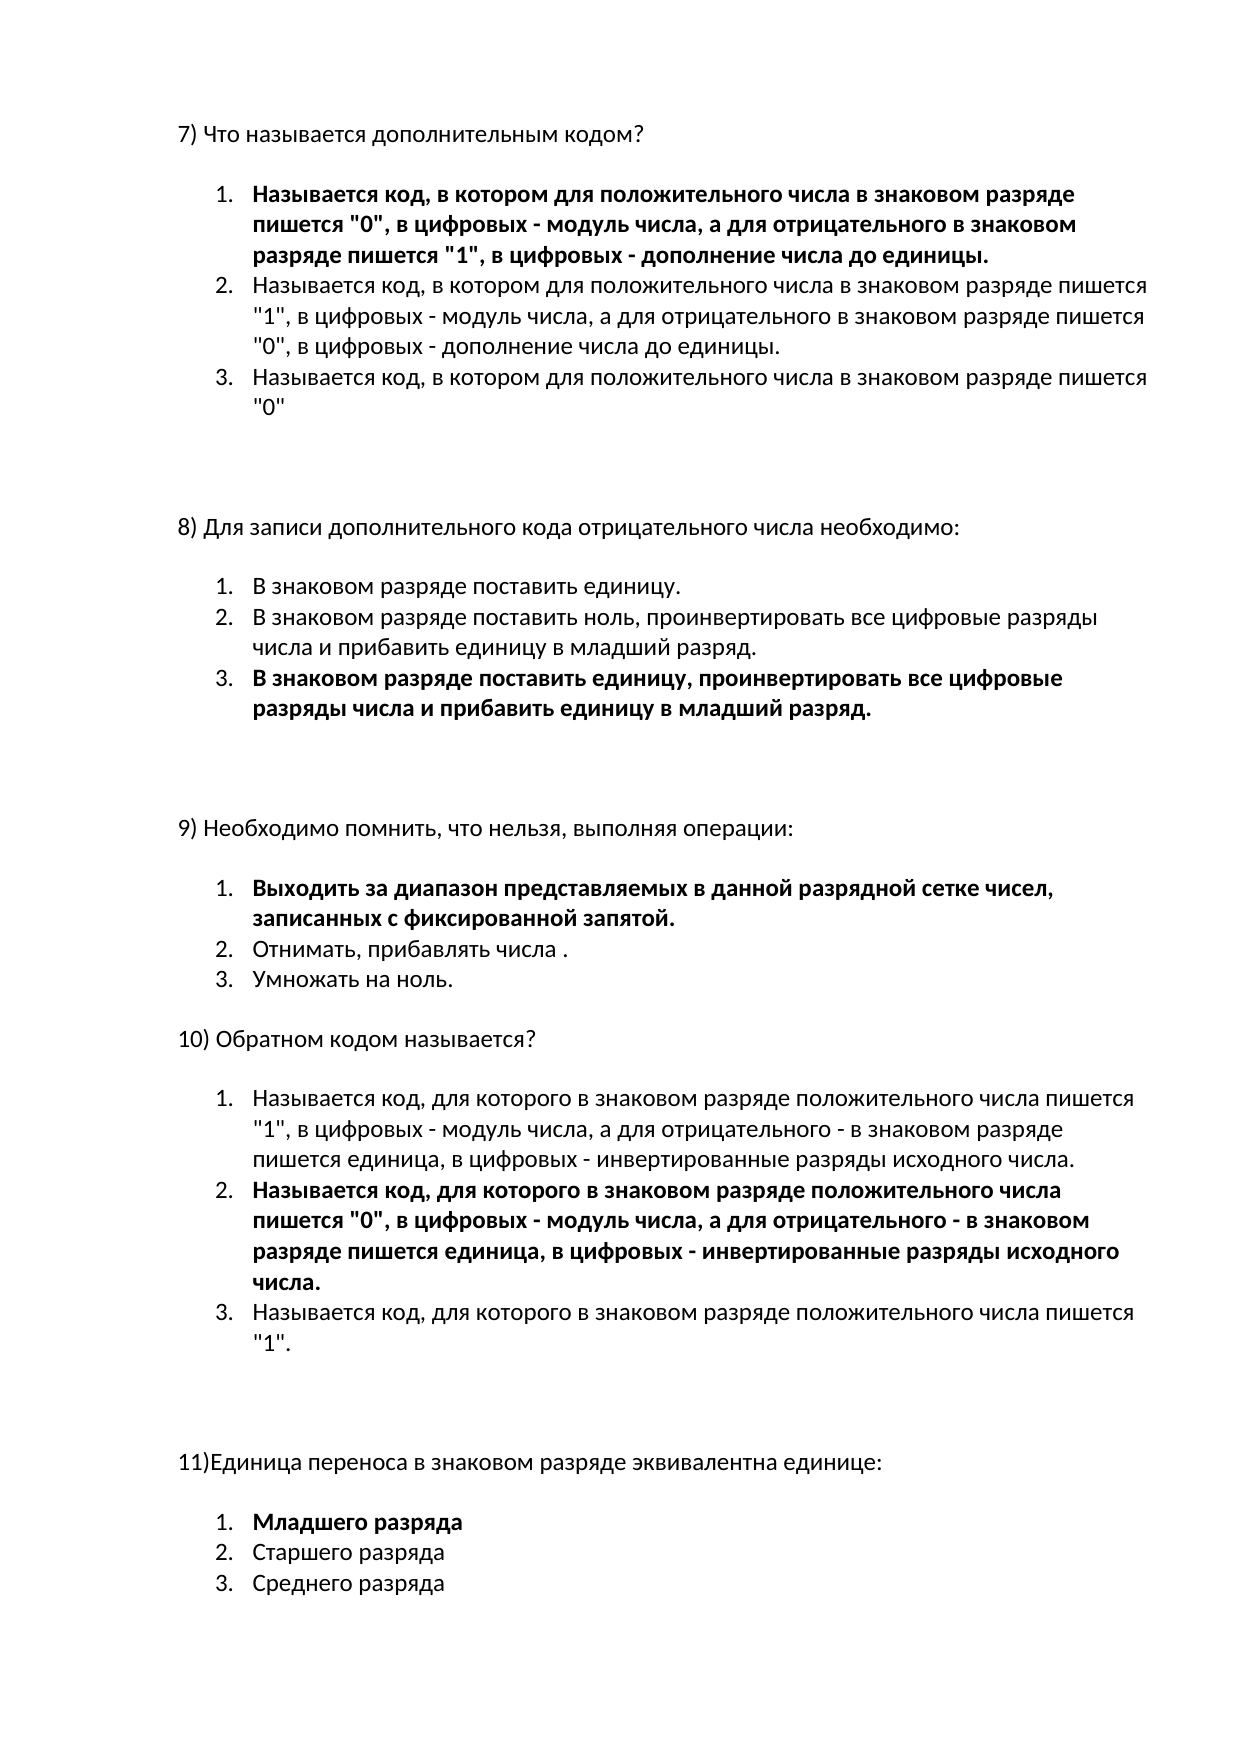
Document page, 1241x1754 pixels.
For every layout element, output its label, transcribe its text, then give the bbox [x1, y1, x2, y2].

list Называется код, в котором для положительного числа в знаковом разряде пишется "0", в цифровых - модуль числа, а для отрицательного в знаковом разряде пишется "1", в цифровых - дополнение числа до единицы. [215, 178, 1152, 269]
text 8) Для записи дополнительного кода отрицательного числа необходимо: [177, 511, 1152, 541]
list В знаковом разряде поставить единицу, проинвертировать все цифровые разряды числа и прибавить единицу в младший разряд. [215, 662, 1152, 723]
list Называется код, для которого в знаковом разряде положительного числа пишется "0", в цифровых - модуль числа, а для отрицательного - в знаковом разряде пишется единица, в цифровых - инвертированные разряды исходного числа. [215, 1174, 1152, 1296]
list Младшего разряда [215, 1506, 1152, 1536]
list Называется код, для которого в знаковом разряде положительного числа пишется "1", в цифровых - модуль числа, а для отрицательного - в знаковом разряде пишется единица, в цифровых - инвертированные разряды исходного числа. [215, 1083, 1152, 1174]
list Старшего разряда [215, 1536, 1152, 1567]
list Умножать на ноль. [215, 963, 1152, 994]
text 9) Необходимо помнить, что нельзя, выполняя операции: [177, 812, 1152, 842]
list В знаковом разряде поставить единицу. [215, 571, 1152, 601]
text 7) Что называется дополнительным кодом? [177, 118, 1152, 149]
list Называется код, в котором для положительного числа в знаковом разряде пишется "0" [215, 361, 1152, 422]
list Называется код, для которого в знаковом разряде положительного числа пишется "1". [215, 1296, 1152, 1357]
list Называется код, в котором для положительного числа в знаковом разряде пишется "1", в цифровых - модуль числа, а для отрицательного в знаковом разряде пишется "0", в цифровых - дополнение числа до единицы. [215, 269, 1152, 361]
list В знаковом разряде поставить ноль, проинвертировать все цифровые разряды числа и прибавить единицу в младший разряд. [215, 601, 1152, 662]
list Выходить за диапазон представляемых в данной разрядной сетке чисел, записанных с фиксированной запятой. [215, 872, 1152, 933]
list Среднего разряда [215, 1567, 1152, 1597]
text 10) Обратном кодом называется? [177, 1023, 1152, 1053]
text 11)Единица переноса в знаковом разряде эквивалентна единице: [177, 1446, 1152, 1477]
list Отнимать, прибавлять числа . [215, 933, 1152, 963]
